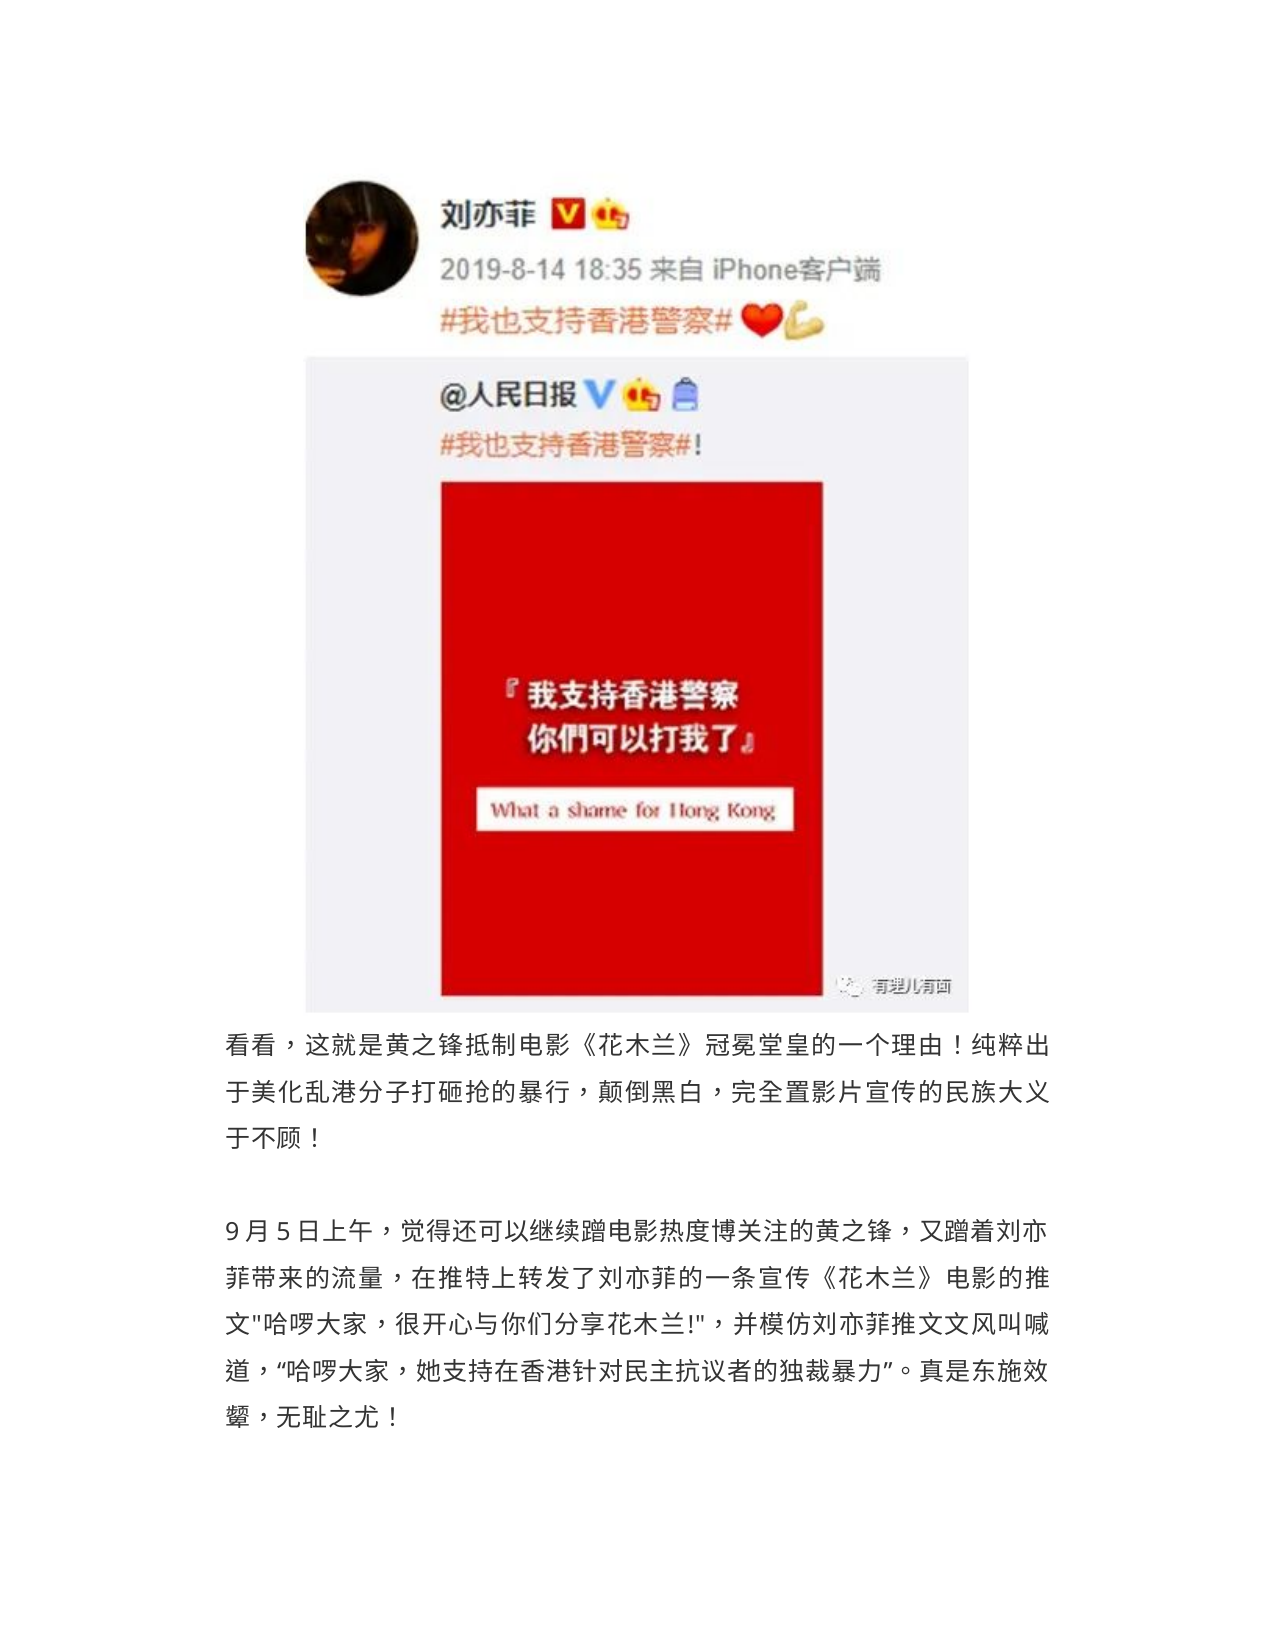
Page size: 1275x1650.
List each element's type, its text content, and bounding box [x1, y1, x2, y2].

text 看看，这就是黄之锋抵制电影《花木兰》冠冕堂皇的一个理由！纯粹出于美化乱港分子打砸抢的暴行，颠倒黑白，完全置影片宣传的民族大义于不顾！ [225, 1016, 1050, 1155]
picture [303, 150, 972, 1016]
text 9月5日上午，觉得还可以继续蹭电影热度博关注的黄之锋，又蹭着刘亦菲带来的流量，在推特上转发了刘亦菲的一条宣传《花木兰》电影的推文"哈啰大家，很开心与你们分享花木兰!"，并模仿刘亦菲推文文风叫喊道，“哈啰大家，她支持在香港针对民主抗议者的独裁暴力”。真是东施效颦，无耻之尤！ [225, 1201, 1050, 1434]
